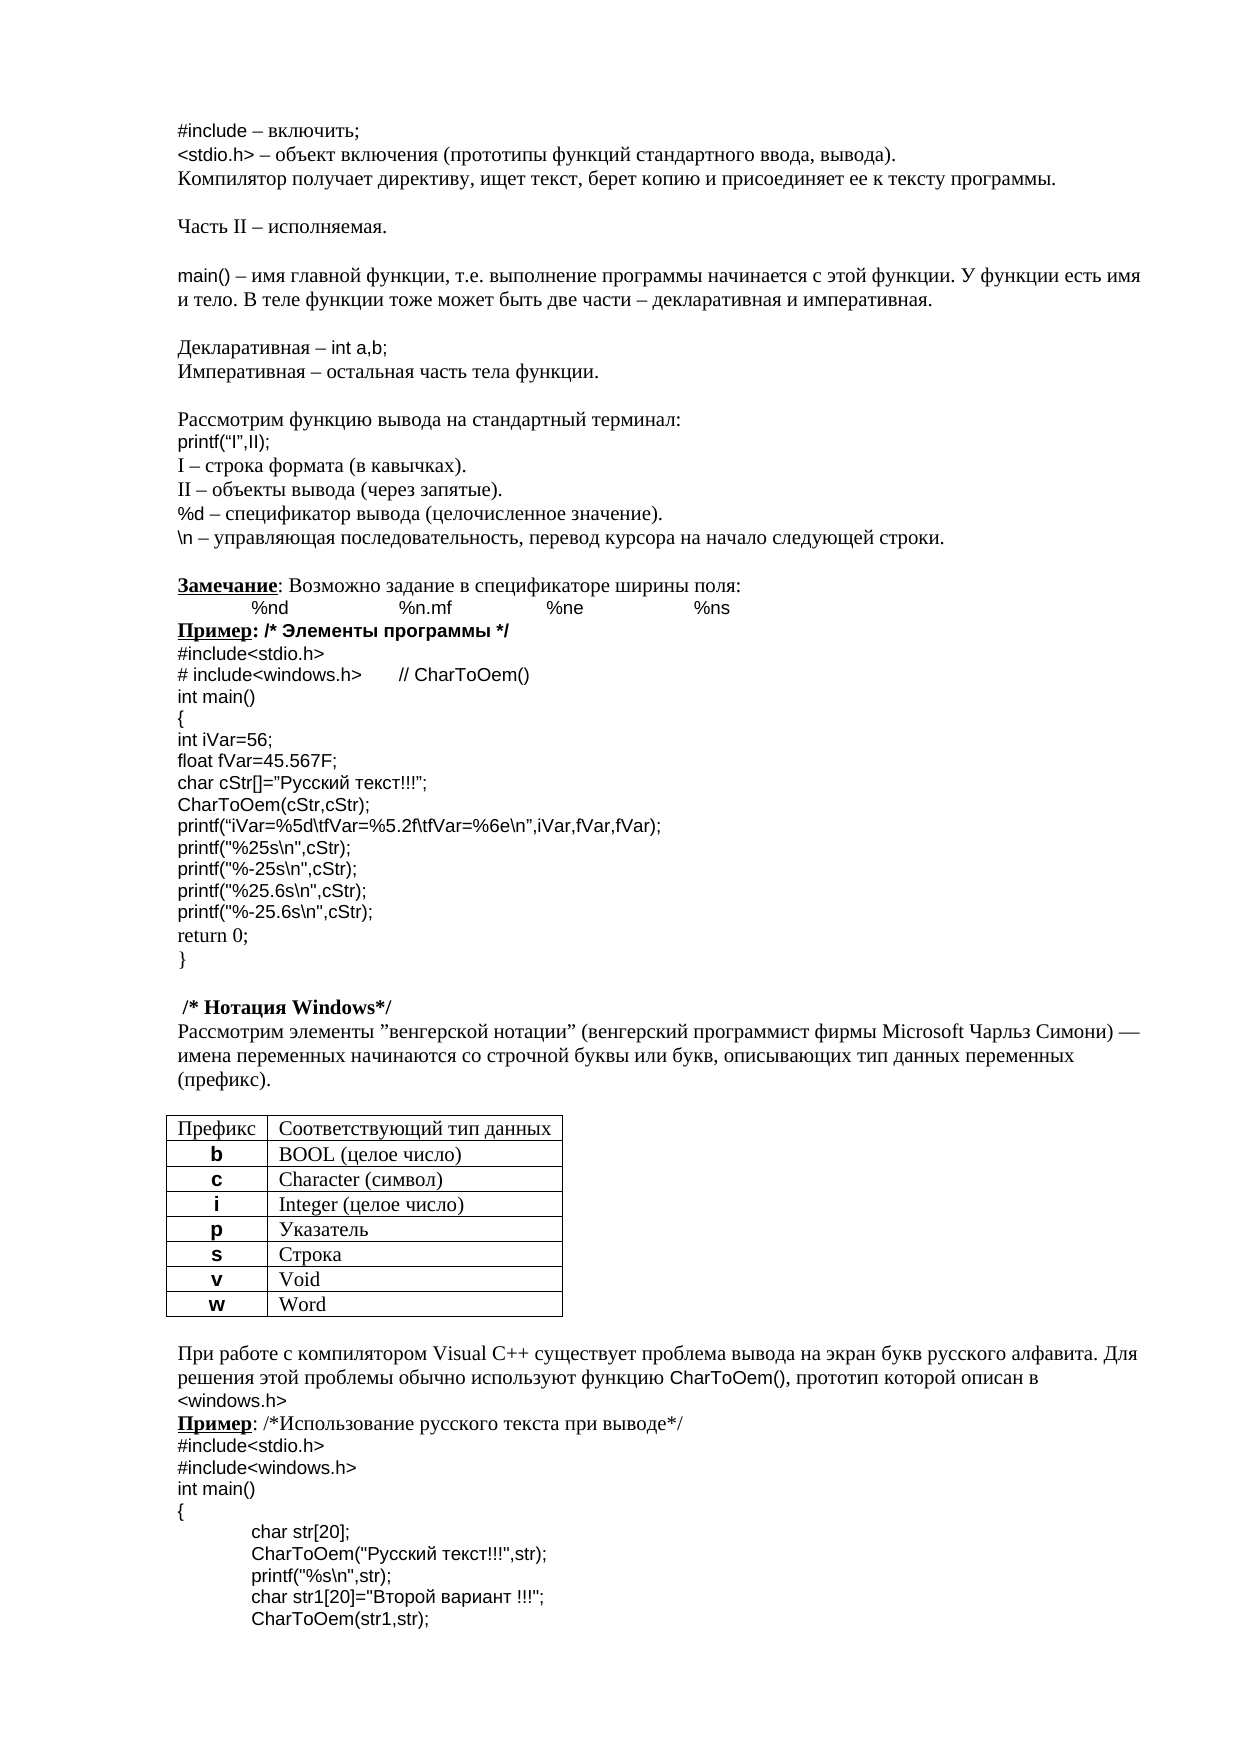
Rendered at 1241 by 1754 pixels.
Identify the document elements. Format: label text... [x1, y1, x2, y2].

table_cell v [167, 1267, 267, 1291]
table_cell c [167, 1167, 267, 1191]
text Пример: /*Использование русского текста при выводе*/ [177, 1411, 1152, 1435]
table_header Префикс [167, 1116, 267, 1140]
table_cell Void [268, 1267, 562, 1291]
table_cell Integer (целое число) [268, 1192, 562, 1216]
text %nd %n.mf %ne %ns [177, 597, 1152, 618]
table_cell Character (символ) [268, 1167, 562, 1191]
text return 0; [177, 923, 1152, 947]
text int main() [177, 686, 1152, 707]
text При работе с компилятором Visual C++ существует проблема вывода на экран букв русского алфавита. Для решения этой проблемы обычно используют функцию CharToOem(), прототип которой описан в <windows.h> [177, 1341, 1152, 1411]
text { [177, 707, 1152, 729]
text main() – имя главной функции, т.е. выполнение программы начинается с этой функции. У функции есть имя и тело. В теле функции тоже может быть две части – декларативная и императивная. [177, 262, 1152, 311]
text Рассмотрим функцию вывода на стандартный терминал: [177, 407, 1152, 431]
table_header Соответствующий тип данных [268, 1116, 562, 1140]
text \n – управляющая последовательность, перевод курсора на начало следующей строки. [177, 525, 1152, 549]
text printf("%-25.6s\n",cStr); [177, 901, 1152, 923]
text printf(“I”,II); [177, 431, 1152, 452]
text Компилятор получает директиву, ищет текст, берет копию и присоединяет ее к тексту программы. [177, 166, 1152, 190]
text #include – включить; [177, 118, 1152, 142]
text CharToOem(str1,str); [177, 1607, 1152, 1629]
text char str1[20]="Второй вариант !!!"; [177, 1586, 1152, 1607]
text Пример: /* Элементы программы */ [177, 618, 1152, 642]
text Замечание: Возможно задание в спецификаторе ширины поля: [177, 573, 1152, 597]
text char str[20]; [177, 1521, 1152, 1543]
text printf("%25s\n",cStr); [177, 837, 1152, 858]
table_cell b [167, 1141, 267, 1166]
table_cell p [167, 1217, 267, 1241]
text %d – спецификатор вывода (целочисленное значение). [177, 501, 1152, 525]
text CharToOem(cStr,cStr); [177, 793, 1152, 815]
table_cell BOOL (целое число) [268, 1141, 562, 1166]
text CharToOem("Русский текст!!!",str); [177, 1543, 1152, 1564]
text } [177, 947, 1152, 971]
text <stdio.h> – объект включения (прототипы функций стандартного ввода, вывода). [177, 142, 1152, 166]
table_cell s [167, 1242, 267, 1266]
table_cell Word [268, 1292, 562, 1316]
text char cStr[]=”Русский текст!!!”; [177, 772, 1152, 793]
text int iVar=56; [177, 729, 1152, 750]
text Рассмотрим элементы ”венгерской нотации” (венгерский программист фирмы Microsoft Чарльз Симони) — имена переменных начинаются со строчной буквы или букв, описывающих тип данных переменных (префикс). [177, 1019, 1152, 1091]
text /* Нотация Windows*/ [177, 995, 1152, 1019]
text II – объекты вывода (через запятые). [177, 477, 1152, 501]
text int main() [177, 1478, 1152, 1500]
table_cell Указатель [268, 1217, 562, 1241]
text I – строка формата (в кавычках). [177, 452, 1152, 477]
text #include<stdio.h> [177, 1435, 1152, 1457]
text Декларативная – int a,b; [177, 335, 1152, 359]
text printf(“iVar=%5d\tfVar=%5.2f\tfVar=%6e\n”,iVar,fVar,fVar); [177, 815, 1152, 837]
text # include<windows.h> // CharToOem() [177, 664, 1152, 686]
text { [177, 1500, 1152, 1521]
table_cell i [167, 1192, 267, 1216]
text #include<stdio.h> [177, 642, 1152, 664]
text printf("%-25s\n",cStr); [177, 858, 1152, 880]
text Императивная – остальная часть тела функции. [177, 359, 1152, 383]
text Часть II – исполняемая. [177, 214, 1152, 238]
text printf("%25.6s\n",cStr); [177, 880, 1152, 901]
text printf("%s\n",str); [177, 1564, 1152, 1586]
text float fVar=45.567F; [177, 750, 1152, 772]
table_cell w [167, 1292, 267, 1316]
table_cell Строка [268, 1242, 562, 1266]
text #include<windows.h> [177, 1457, 1152, 1478]
